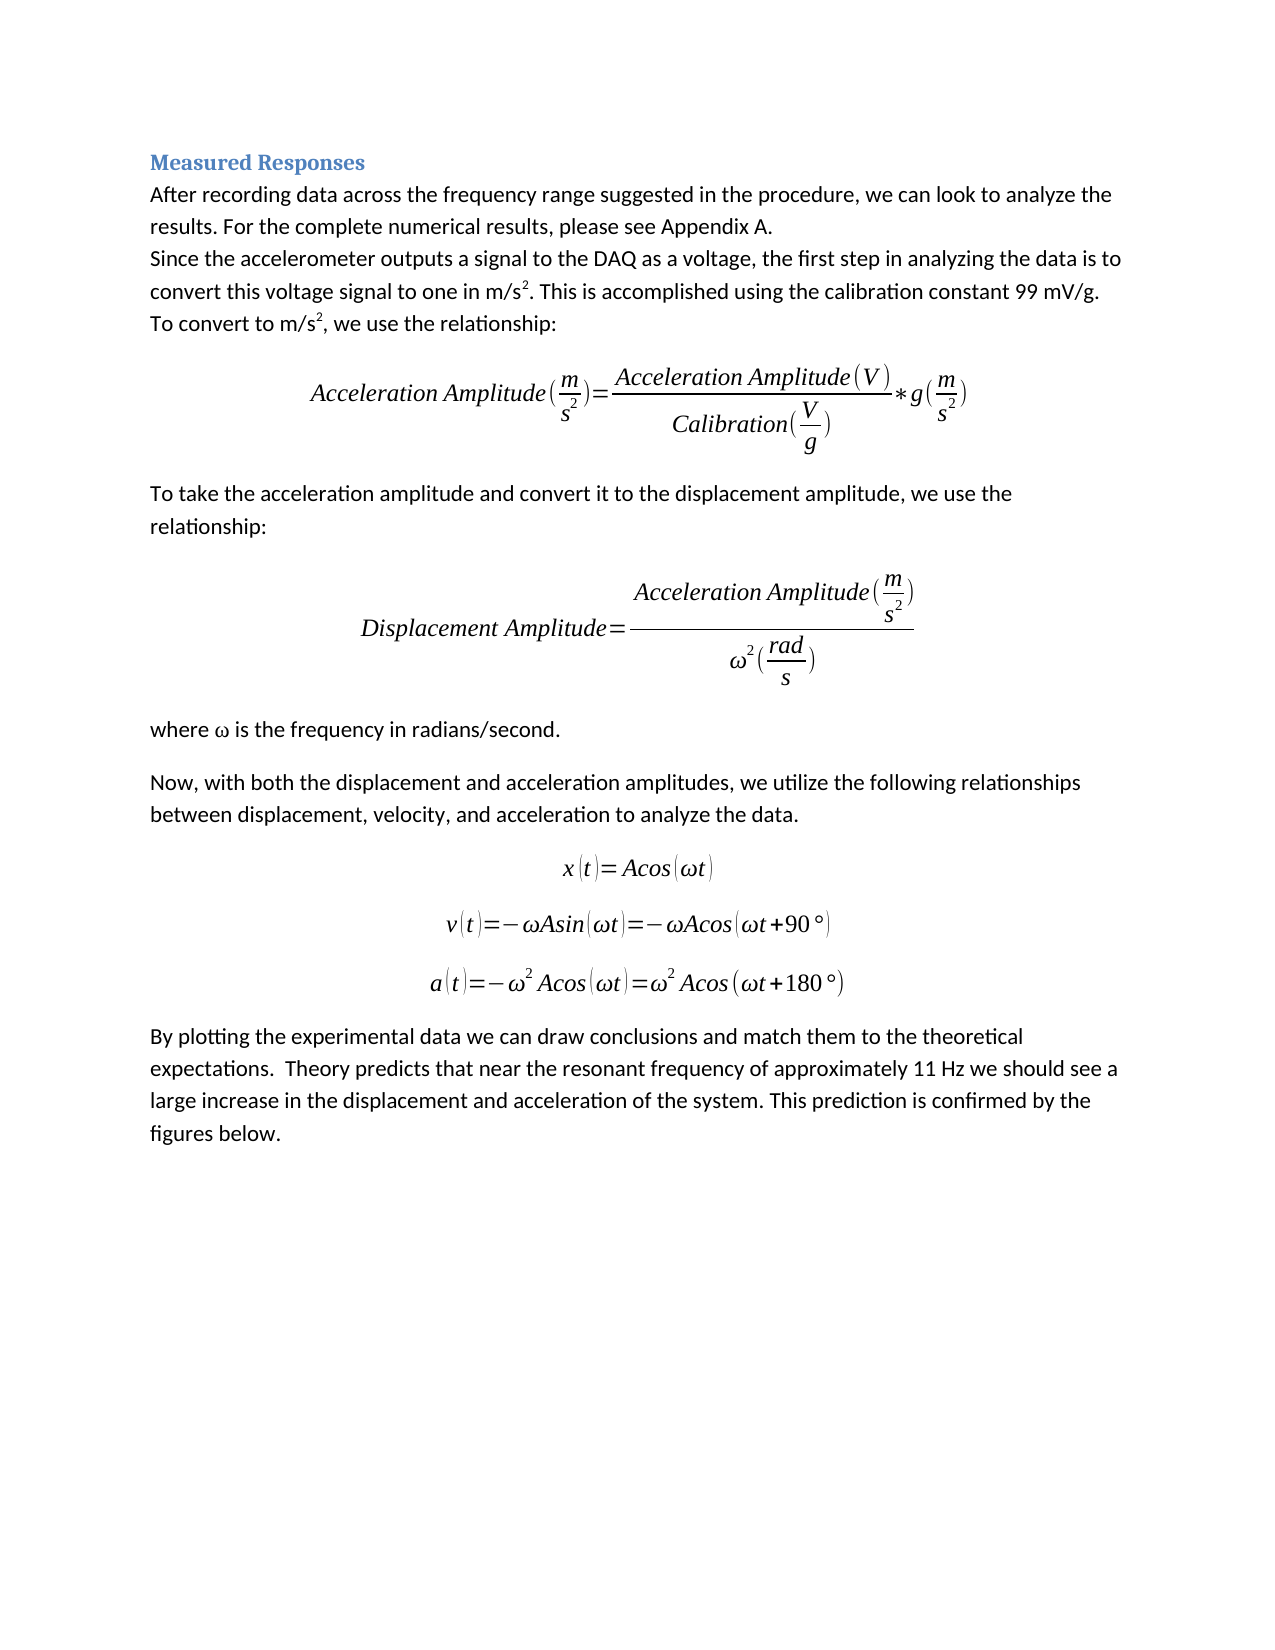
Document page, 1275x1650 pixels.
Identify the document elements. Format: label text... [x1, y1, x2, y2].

text where ω is the frequency in radians/second. [150, 715, 1125, 743]
text Now, with both the displacement and acceleration amplitudes, we utilize the following relationships between displacement, velocity, and acceleration to analyze the data. [150, 768, 1125, 828]
subtitle Measured Responses [150, 150, 1125, 176]
text By plotting the experimental data we can draw conclusions and match them to the theoretical expectations. Theory predicts that near the resonant frequency of approximately 11 Hz we should see a large increase in the displacement and acceleration of the system. This prediction is confirmed by the figures below. [150, 1022, 1125, 1147]
text After recording data across the frequency range suggested in the procedure, we can look to analyze the results. For the complete numerical results, please see Appendix A. Since the accelerometer outputs a signal to the DAQ as a voltage, the first step in analyzing the data is to convert this voltage signal to one in m/s2. This is accomplished using the calibration constant 99 mV/g. To convert to m/s2, we use the relationship: [150, 180, 1125, 337]
text To take the acceleration amplitude and convert it to the displacement amplitude, we use the relationship: [150, 479, 1125, 540]
